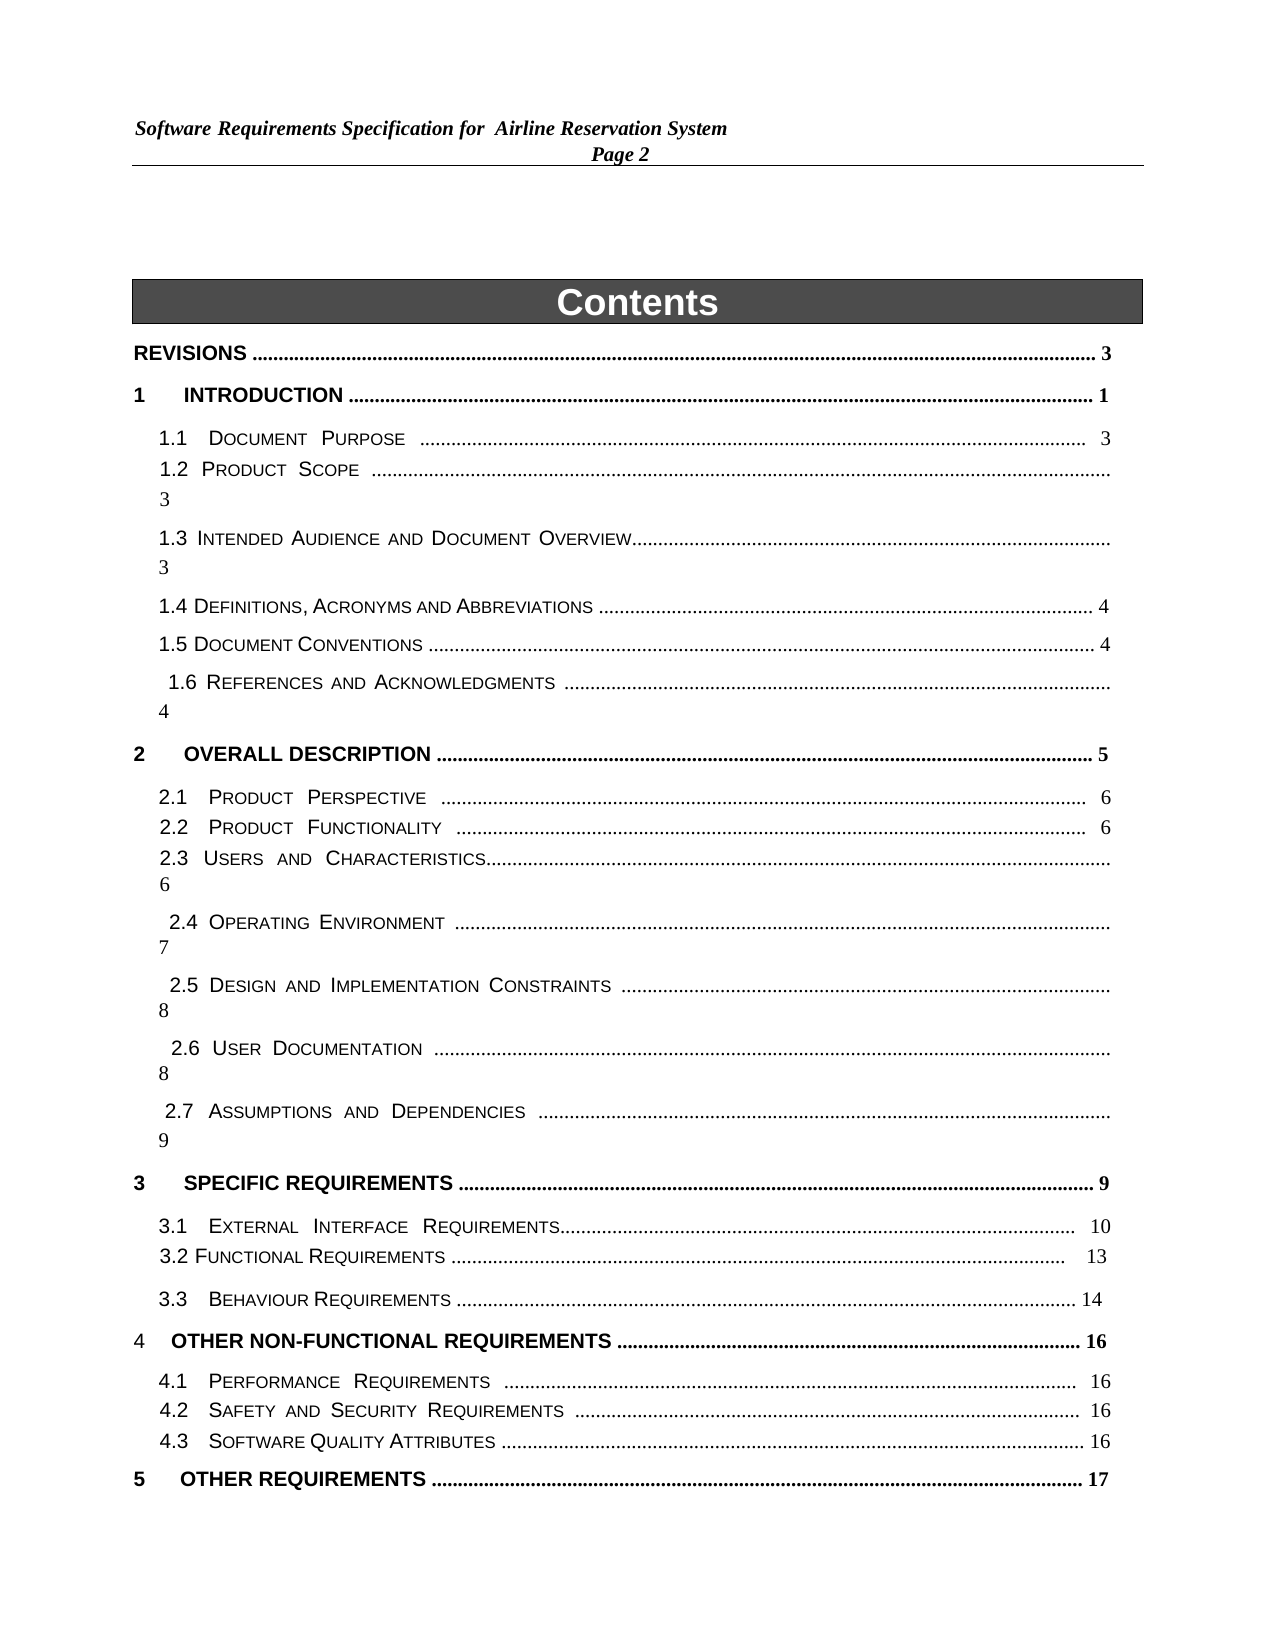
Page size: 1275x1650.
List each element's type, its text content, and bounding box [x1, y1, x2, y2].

text 1.4 DEFINITIONS, ACRONYMS AND ABBREVIATIONS ............................................................................................... 4 [158, 594, 1111, 618]
text 2.4 OPERATING ENVIRONMENT .............................................................................................................................. 7 [158, 909, 1111, 959]
text 1.6 REFERENCES AND ACKNOWLEDGMENTS ......................................................................................................... 4 [158, 670, 1111, 724]
text 1.5 DOCUMENT CONVENTIONS ................................................................................................................................ 4 [158, 632, 1111, 656]
list SPECIFIC REQUIREMENTS .......................................................................................................................... 9 [133, 1167, 1157, 1196]
list EXTERNAL INTERFACE REQUIREMENTS................................................................................................... 10 3.2 FUNCTIONAL REQUIREMENTS ...................................................................................................................... 13 [158, 1210, 1111, 1269]
list DOCUMENT PURPOSE ................................................................................................................................ 3 1.2 PRODUCT SCOPE .............................................................................................................................................. 3 [158, 422, 1111, 512]
text 2.5 DESIGN AND IMPLEMENTATION CONSTRAINTS .............................................................................................. 8 [158, 972, 1111, 1022]
text 5 OTHER REQUIREMENTS ............................................................................................................................. 17 [133, 1467, 1157, 1491]
list OTHER NON-FUNCTIONAL REQUIREMENTS ......................................................................................... 16 [133, 1325, 1157, 1354]
text 2.7 ASSUMPTIONS AND DEPENDENCIES .............................................................................................................. 9 [158, 1098, 1111, 1153]
text REVISIONS .................................................................................................................................................................. 3 [133, 341, 1157, 365]
list PRODUCT PERSPECTIVE ............................................................................................................................ 6 2.2 PRODUCT FUNCTIONALITY ......................................................................................................................... 6 2.3 USERS AND CHARACTERISTICS........................................................................................................................ 6 [158, 781, 1111, 896]
list INTRODUCTION ............................................................................................................................................... 1 [133, 379, 1157, 408]
text 2.6 USER DOCUMENTATION .................................................................................................................................. 8 [158, 1036, 1111, 1085]
list BEHAVIOUR REQUIREMENTS ....................................................................................................................... 14 [158, 1283, 1111, 1312]
list OVERALL DESCRIPTION .............................................................................................................................. 5 [133, 738, 1157, 767]
text Contents [133, 280, 1142, 323]
subtitle 4.1 PERFORMANCE REQUIREMENTS .............................................................................................................. 16 4.2 SAFETY AND SECURITY REQUIREMENTS ................................................................................................. 16 4.3 SOFTWARE QUALITY ATTRIBUTES ................................................................................................................ 16 [158, 1368, 1111, 1453]
text 1.3 INTENDED AUDIENCE AND DOCUMENT OVERVIEW............................................................................................ 3 [158, 526, 1111, 580]
